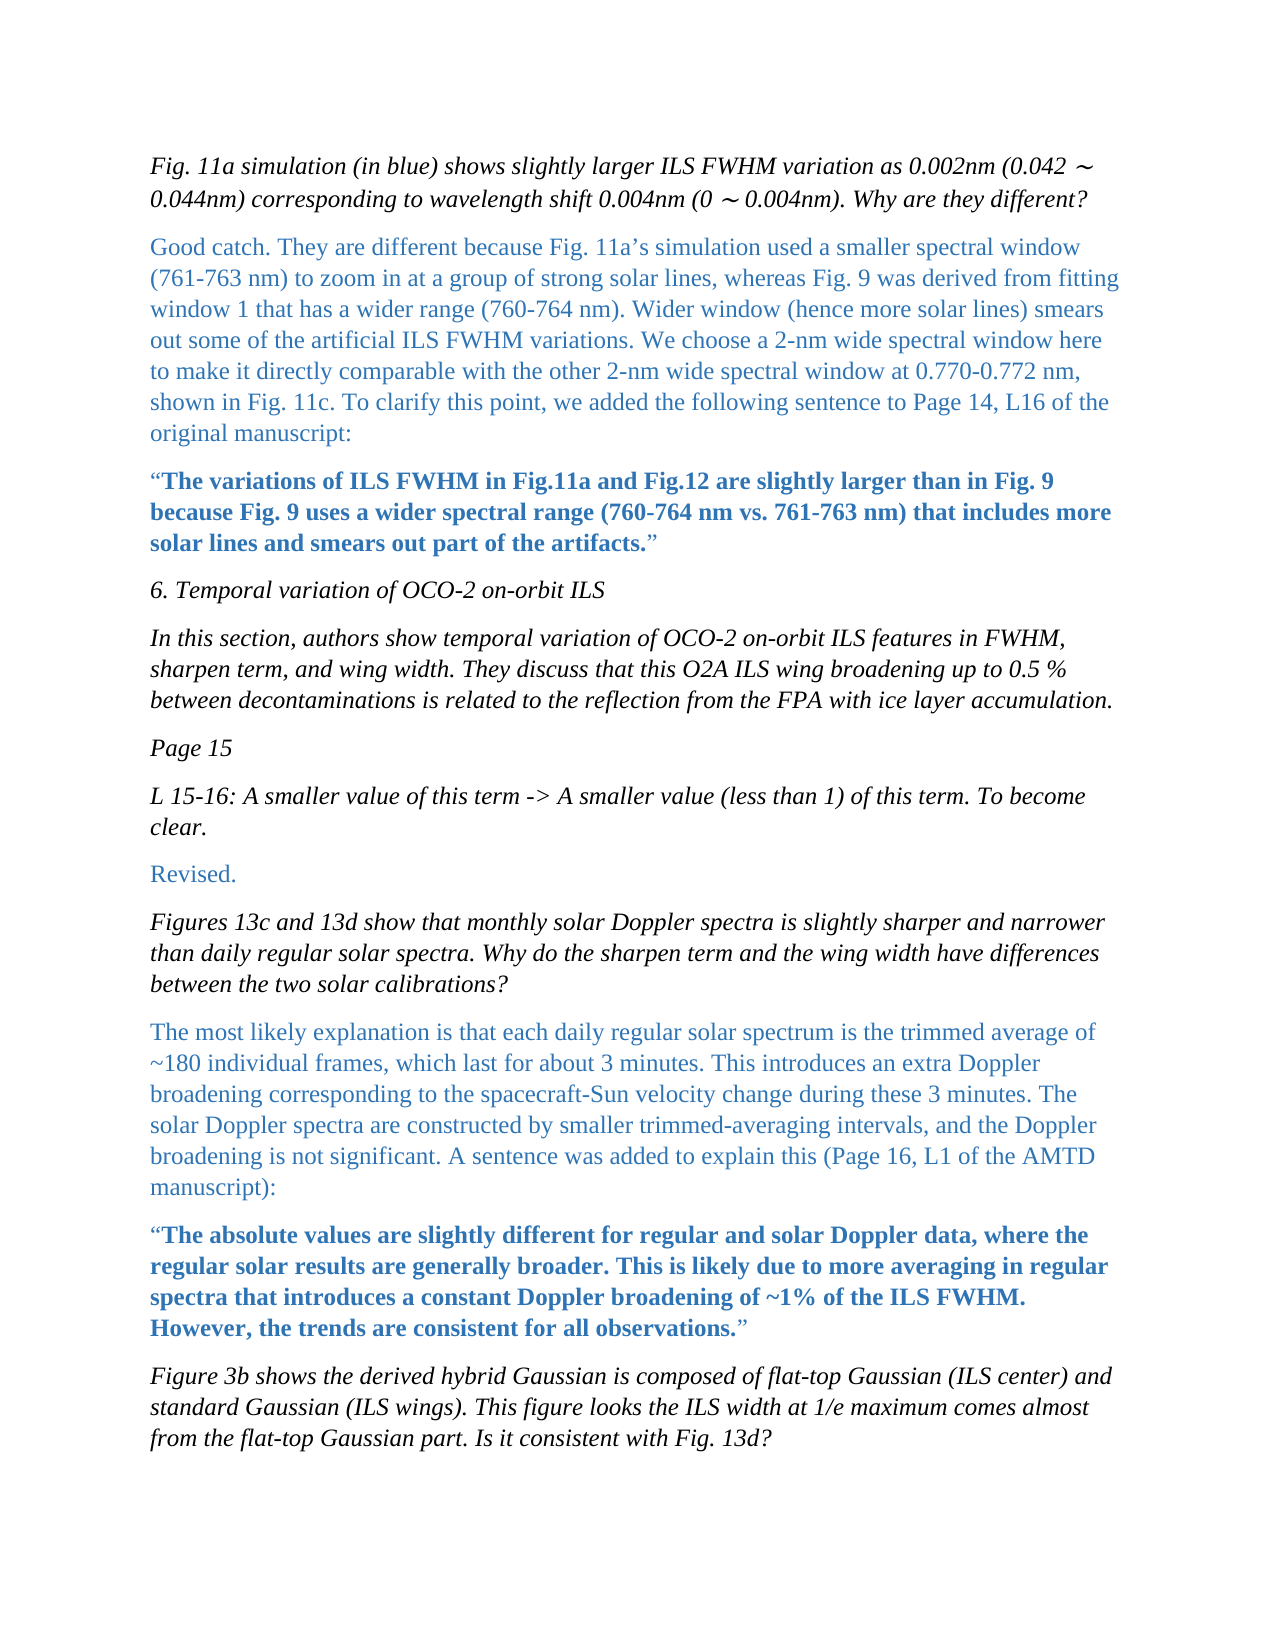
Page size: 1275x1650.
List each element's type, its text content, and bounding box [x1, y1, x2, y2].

text 6. Temporal variation of OCO-2 on-orbit ILS [150, 576, 1125, 604]
text Figures 13c and 13d show that monthly solar Doppler spectra is slightly sharper and narrower than daily regular solar spectra. Why do the sharpen term and the wing width have differences between the two solar calibrations? [150, 907, 1125, 998]
text Figure 3b shows the derived hybrid Gaussian is composed of flat-top Gaussian (ILS center) and standard Gaussian (ILS wings). This figure looks the ILS width at 1/e maximum comes almost from the flat-top Gaussian part. Is it consistent with Fig. 13d? [150, 1361, 1125, 1452]
text Revised. [150, 859, 1125, 888]
text “The absolute values are slightly different for regular and solar Doppler data, where the regular solar results are generally broader. This is likely due to more averaging in regular spectra that introduces a constant Doppler broadening of ~1% of the ILS FWHM. However, the trends are consistent for all observations.” [150, 1220, 1125, 1342]
text The most likely explanation is that each daily regular solar spectrum is the trimmed average of ~180 individual frames, which last for about 3 minutes. This introduces an extra Doppler broadening corresponding to the spacecraft-Sun velocity change during these 3 minutes. The solar Doppler spectra are constructed by smaller trimmed-averaging intervals, and the Doppler broadening is not significant. A sentence was added to explain this (Page 16, L1 of the AMTD manuscript): [150, 1017, 1125, 1201]
text In this section, authors show temporal variation of OCO-2 on-orbit ILS features in FWHM, sharpen term, and wing width. They discuss that this O2A ILS wing broadening up to 0.5 % between decontaminations is related to the reflection from the FPA with ice layer accumulation. [150, 623, 1125, 714]
text L 15-16: A smaller value of this term -> A smaller value (less than 1) of this term. To become clear. [150, 781, 1125, 841]
text Good catch. They are different because Fig. 11a’s simulation used a smaller spectral window (761-763 nm) to zoom in at a group of strong solar lines, whereas Fig. 9 was derived from fitting window 1 that has a wider range (760-764 nm). Wider window (hence more solar lines) smears out some of the artificial ILS FWHM variations. We choose a 2-nm wide spectral window here to make it directly comparable with the other 2-nm wide spectral window at 0.770-0.772 nm, shown in Fig. 11c. To clarify this point, we added the following sentence to Page 14, L16 of the original manuscript: [150, 232, 1125, 447]
text “The variations of ILS FWHM in Fig.11a and Fig.12 are slightly larger than in Fig. 9 because Fig. 9 uses a wider spectral range (760-764 nm vs. 761-763 nm) that includes more solar lines and smears out part of the artifacts.” [150, 466, 1125, 557]
text Page 15 [150, 733, 1125, 762]
